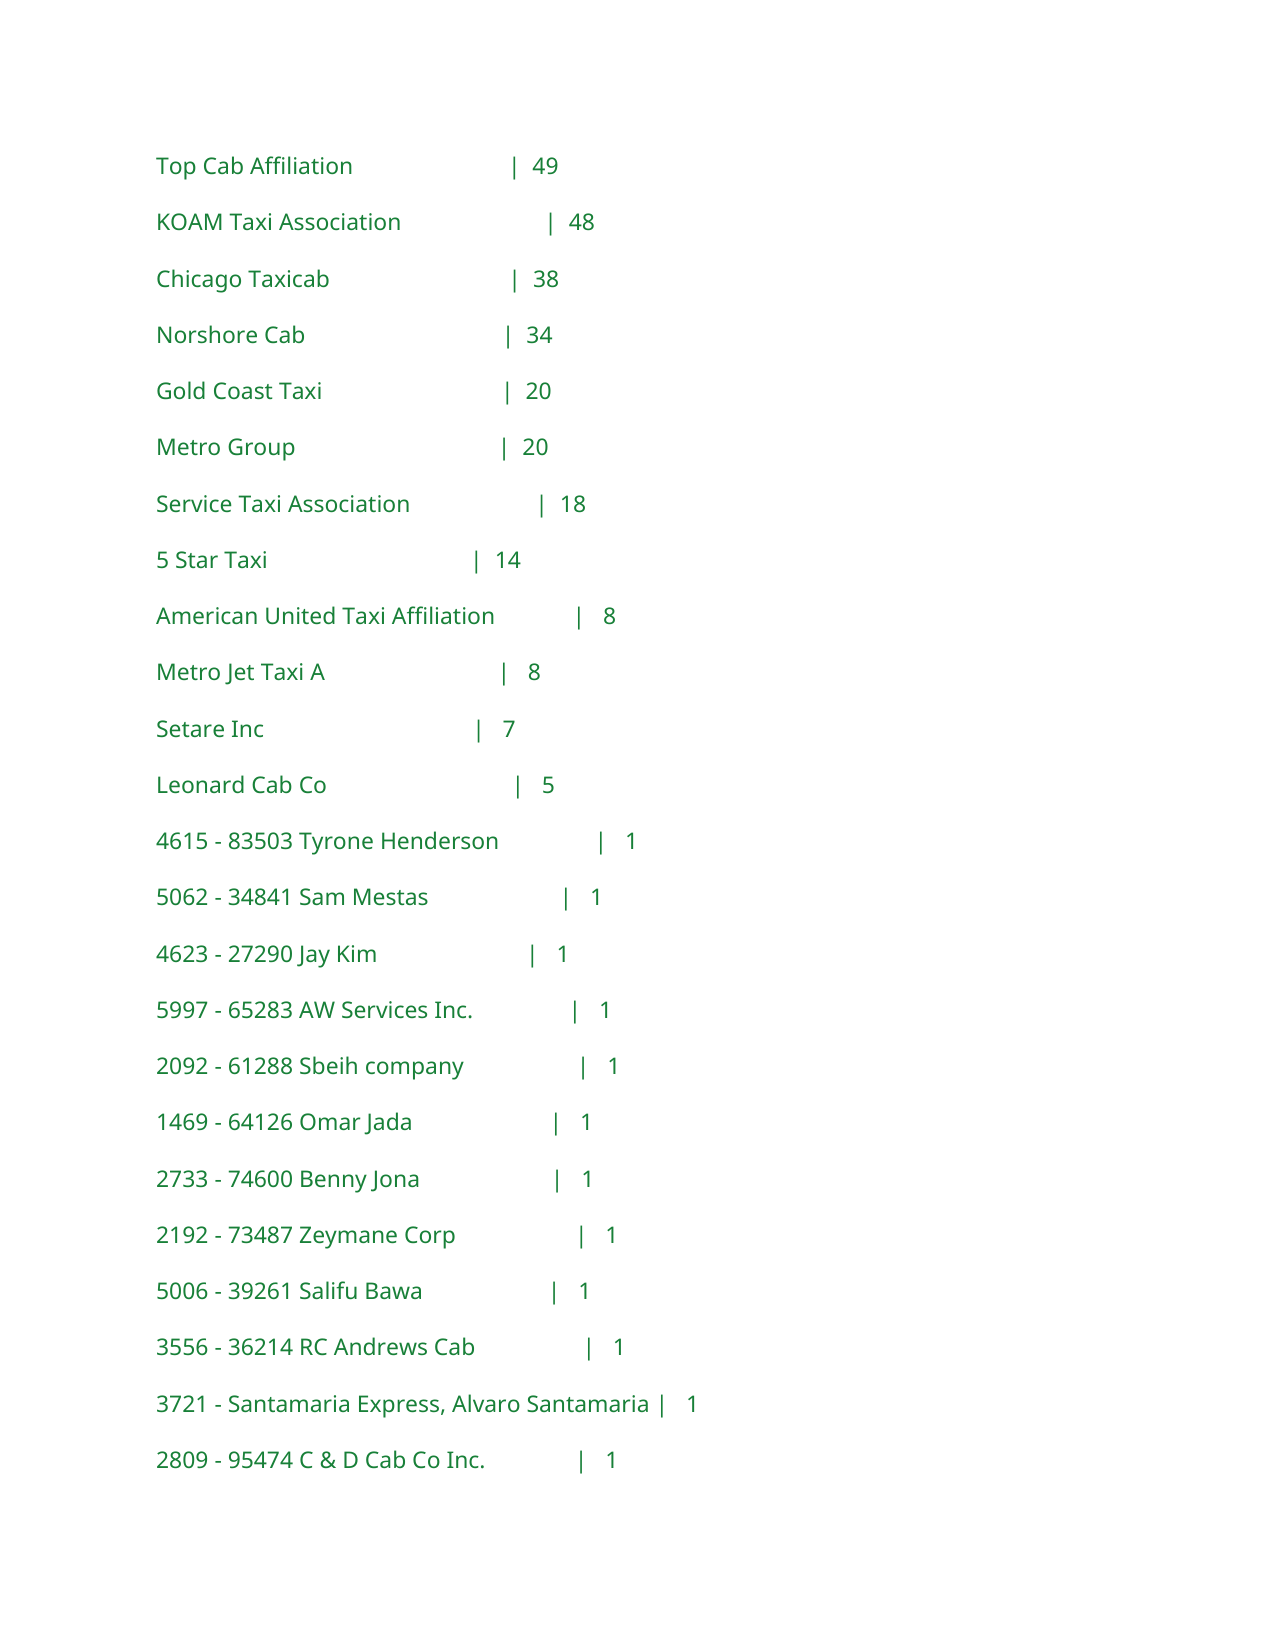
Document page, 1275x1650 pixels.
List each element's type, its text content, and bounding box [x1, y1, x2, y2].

text Metro Jet Taxi A | 8 [150, 656, 1125, 687]
text 5062 - 34841 Sam Mestas | 1 [150, 881, 1125, 912]
text 1469 - 64126 Omar Jada | 1 [150, 1106, 1125, 1137]
text KOAM Taxi Association | 48 [150, 206, 1125, 237]
text Metro Group | 20 [150, 431, 1125, 462]
text Leonard Cab Co | 5 [150, 769, 1125, 800]
text 2192 - 73487 Zeymane Corp | 1 [150, 1219, 1125, 1250]
text American United Taxi Affiliation | 8 [150, 600, 1125, 631]
text 4615 - 83503 Tyrone Henderson | 1 [150, 825, 1125, 856]
text 5997 - 65283 AW Services Inc. | 1 [150, 994, 1125, 1025]
text 5006 - 39261 Salifu Bawa | 1 [150, 1275, 1125, 1306]
text 3721 - Santamaria Express, Alvaro Santamaria | 1 [150, 1387, 1125, 1419]
text Service Taxi Association | 18 [150, 487, 1125, 519]
text Gold Coast Taxi | 20 [150, 375, 1125, 406]
text 2733 - 74600 Benny Jona | 1 [150, 1162, 1125, 1194]
text 2092 - 61288 Sbeih company | 1 [150, 1050, 1125, 1081]
text 4623 - 27290 Jay Kim | 1 [150, 937, 1125, 969]
text Top Cab Affiliation | 49 [150, 150, 1125, 181]
text Norshore Cab | 34 [150, 319, 1125, 350]
text 5 Star Taxi | 14 [150, 544, 1125, 575]
text 3556 - 36214 RC Andrews Cab | 1 [150, 1331, 1125, 1362]
text Chicago Taxicab | 38 [150, 262, 1125, 294]
text 2809 - 95474 C & D Cab Co Inc. | 1 [150, 1444, 1125, 1475]
text Setare Inc | 7 [150, 712, 1125, 744]
